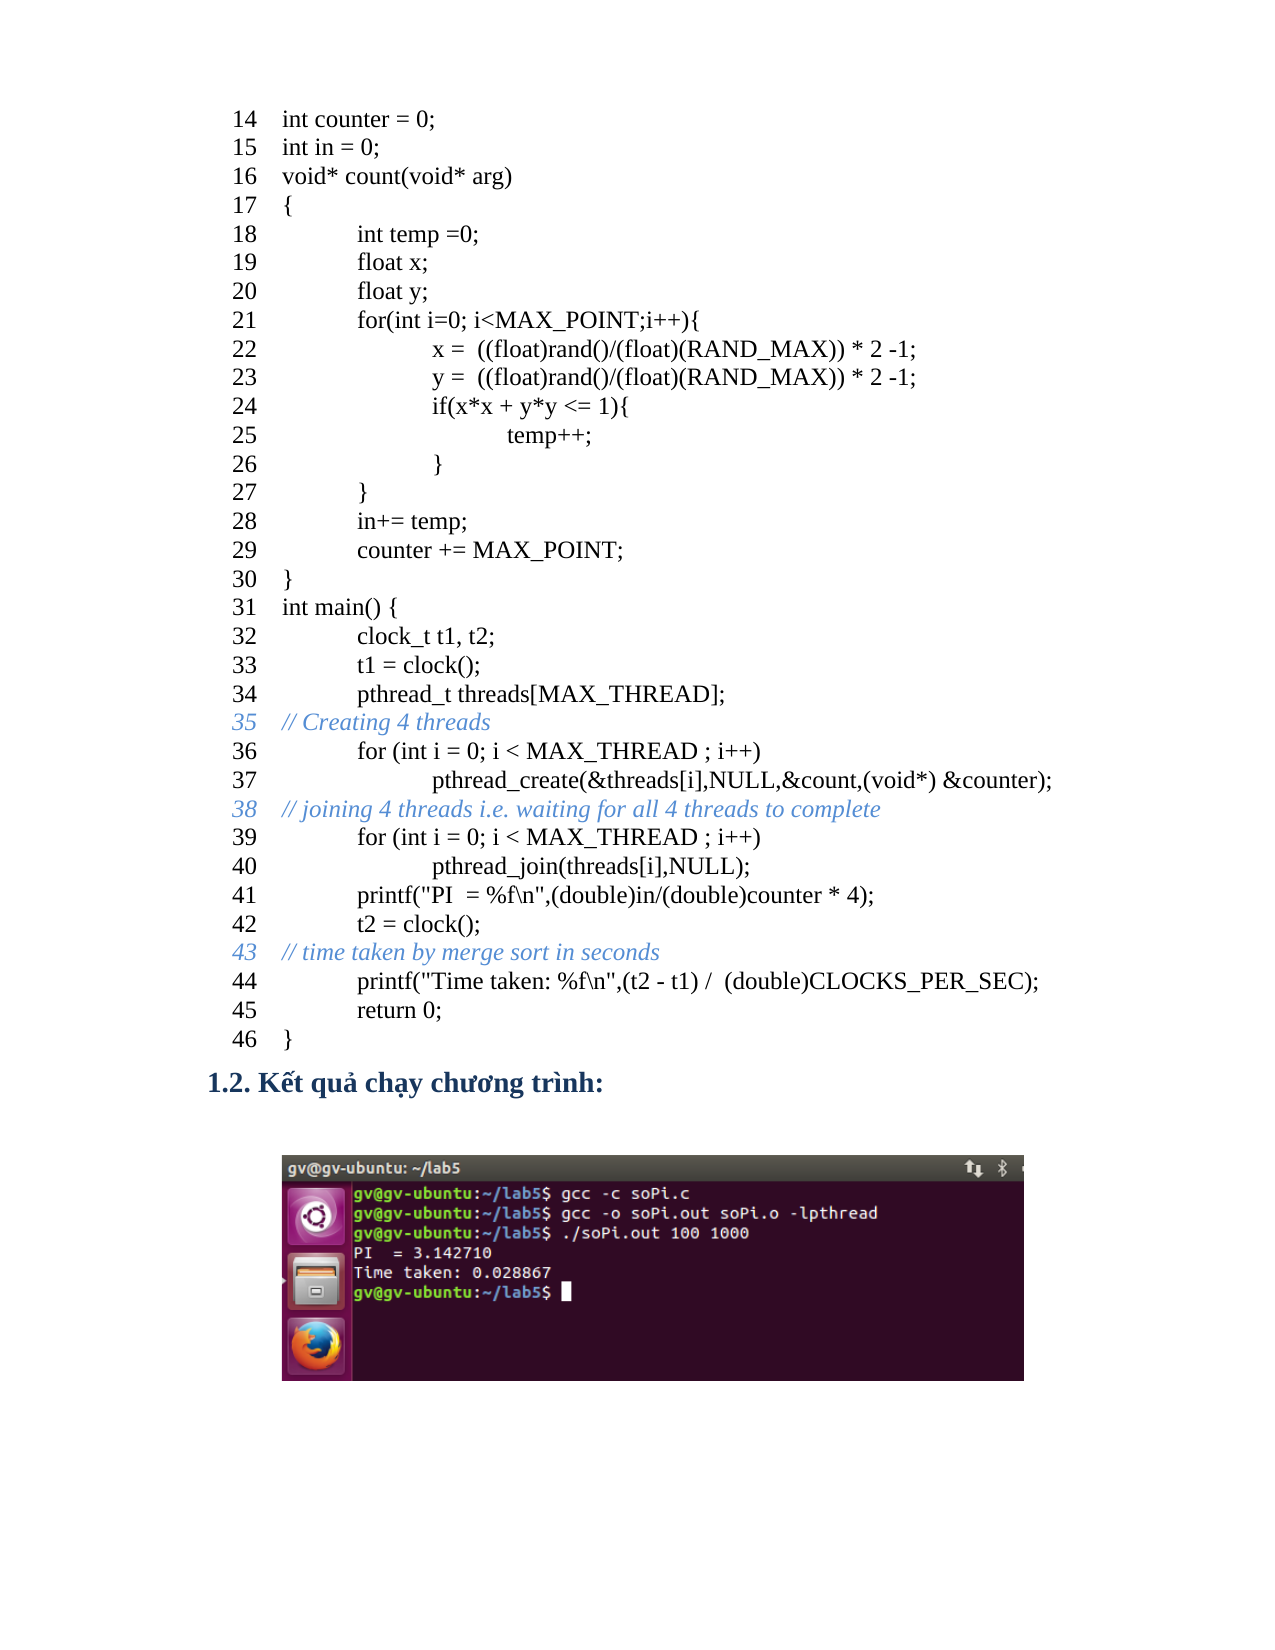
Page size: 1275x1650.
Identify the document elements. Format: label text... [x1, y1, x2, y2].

list float x; [244, 247, 1157, 276]
text 1.2. Kết quả chạy chương trình: [207, 1065, 1157, 1098]
list float y; [244, 276, 1157, 305]
list pthread_create(&threads[i],NULL,&count,(void*) &counter); [244, 765, 1157, 794]
list for (int i = 0; i < MAX_THREAD ; i++) [244, 822, 1157, 851]
list x = ((float)rand()/(float)(RAND_MAX)) * 2 -1; [244, 334, 1157, 362]
list int counter = 0; [244, 104, 1157, 132]
list y = ((float)rand()/(float)(RAND_MAX)) * 2 -1; [244, 362, 1157, 391]
list for(int i=0; i<MAX_POINT;i++){ [244, 305, 1157, 334]
list } [244, 1024, 1157, 1052]
list temp++; [244, 420, 1157, 449]
list pthread_join(threads[i],NULL); [244, 851, 1157, 880]
list pthread_t threads[MAX_THREAD]; [244, 679, 1157, 707]
list int in = 0; [244, 132, 1157, 161]
list in+= temp; [244, 506, 1157, 535]
list for (int i = 0; i < MAX_THREAD ; i++) [244, 736, 1157, 765]
list t1 = clock(); [244, 650, 1157, 679]
picture [281, 1155, 1024, 1381]
list // joining 4 threads i.e. waiting for all 4 threads to complete [244, 794, 1157, 822]
list if(x*x + y*y <= 1){ [244, 391, 1157, 420]
list } [244, 564, 1157, 592]
list int main() { [244, 592, 1157, 621]
list t2 = clock(); [244, 909, 1157, 937]
list // time taken by merge sort in seconds [244, 937, 1157, 966]
list clock_t t1, t2; [244, 621, 1157, 650]
list void* count(void* arg) [244, 161, 1157, 190]
list return 0; [244, 995, 1157, 1024]
list { [244, 190, 1157, 219]
list } [244, 449, 1157, 477]
list // Creating 4 threads [244, 707, 1157, 736]
list int temp =0; [244, 219, 1157, 247]
list printf("Time taken: %f\n",(t2 - t1) / (double)CLOCKS_PER_SEC); [244, 966, 1157, 995]
list } [244, 477, 1157, 506]
list counter += MAX_POINT; [244, 535, 1157, 564]
list printf("PI = %f\n",(double)in/(double)counter * 4); [244, 880, 1157, 909]
